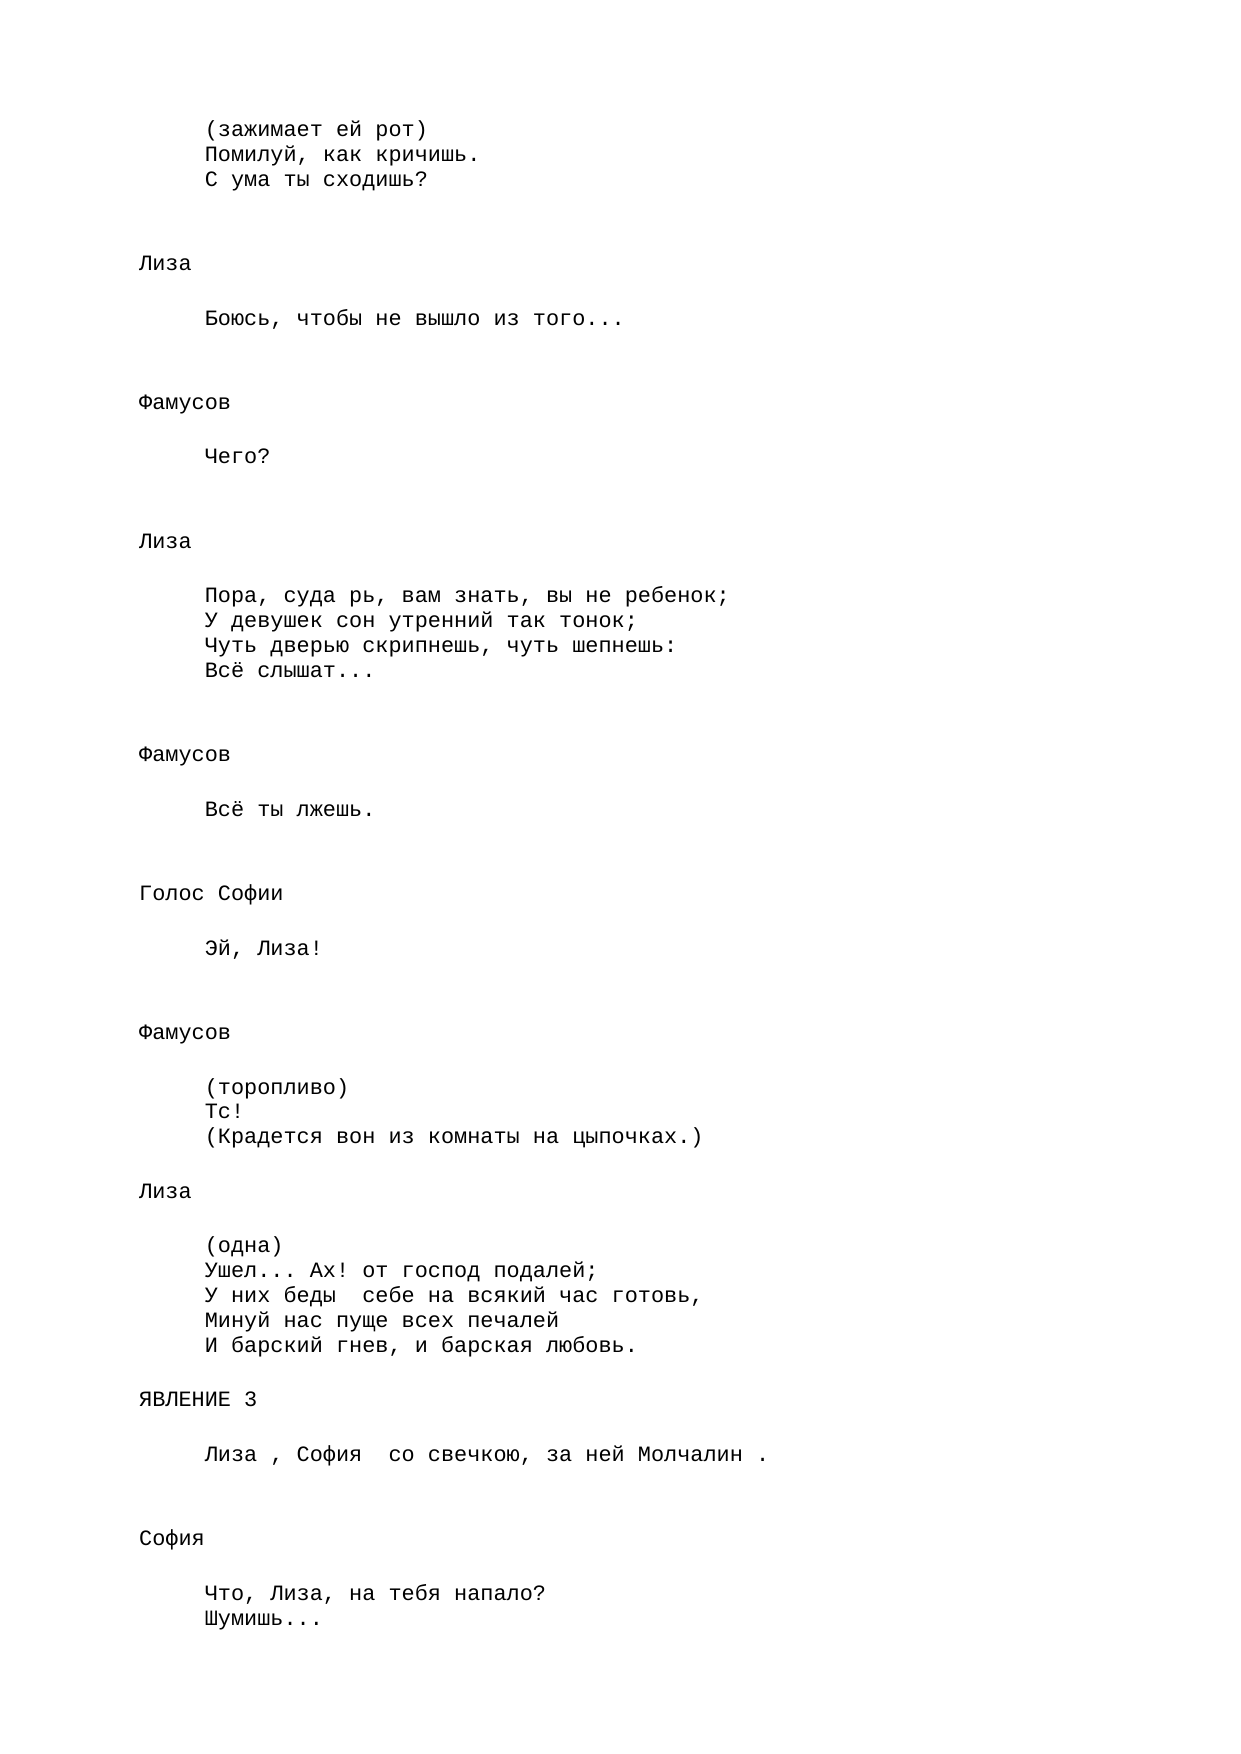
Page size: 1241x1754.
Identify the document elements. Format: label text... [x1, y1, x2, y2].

text Всё слышат... [139, 659, 1101, 684]
text София [139, 1527, 1101, 1552]
text У них беды себе на всякий час готовь, [139, 1284, 1101, 1309]
text Лиза [139, 530, 1101, 555]
text Боюсь, чтобы не вышло из того... [139, 307, 1101, 331]
text У девушек сон утренний так тонок; [139, 609, 1101, 634]
text Всё ты лжешь. [139, 798, 1101, 823]
text Фамусов [139, 1021, 1101, 1046]
text Фамусов [139, 391, 1101, 416]
text Эй, Лиза! [139, 937, 1101, 962]
text Шумишь... [139, 1607, 1101, 1631]
text Чего? [139, 446, 1101, 470]
text (Крадется вон из комнаты на цыпочках.) [139, 1125, 1101, 1150]
text Лиза , София со свечкою, за ней Молчалин . [139, 1443, 1101, 1468]
text ЯВЛЕНИЕ 3 [139, 1388, 1101, 1413]
text Помилуй, как кричишь. [139, 143, 1101, 168]
text С ума ты сходишь? [139, 168, 1101, 192]
text Голос Софии [139, 882, 1101, 907]
text Что, Лиза, на тебя напало? [139, 1582, 1101, 1607]
text Фамусов [139, 743, 1101, 768]
text Лиза [139, 1180, 1101, 1205]
text И барский гнев, и барская любовь. [139, 1334, 1101, 1358]
text (одна) [139, 1234, 1101, 1259]
text Пора, суда рь, вам знать, вы не ребенок; [139, 584, 1101, 609]
text Ушел... Ах! от господ подалей; [139, 1259, 1101, 1284]
text Тс! [139, 1101, 1101, 1125]
text Минуй нас пуще всех печалей [139, 1309, 1101, 1334]
text (торопливо) [139, 1076, 1101, 1101]
text (зажимает ей рот) [139, 118, 1101, 143]
text Лиза [139, 252, 1101, 277]
text Чуть дверью скрипнешь, чуть шепнешь: [139, 634, 1101, 659]
